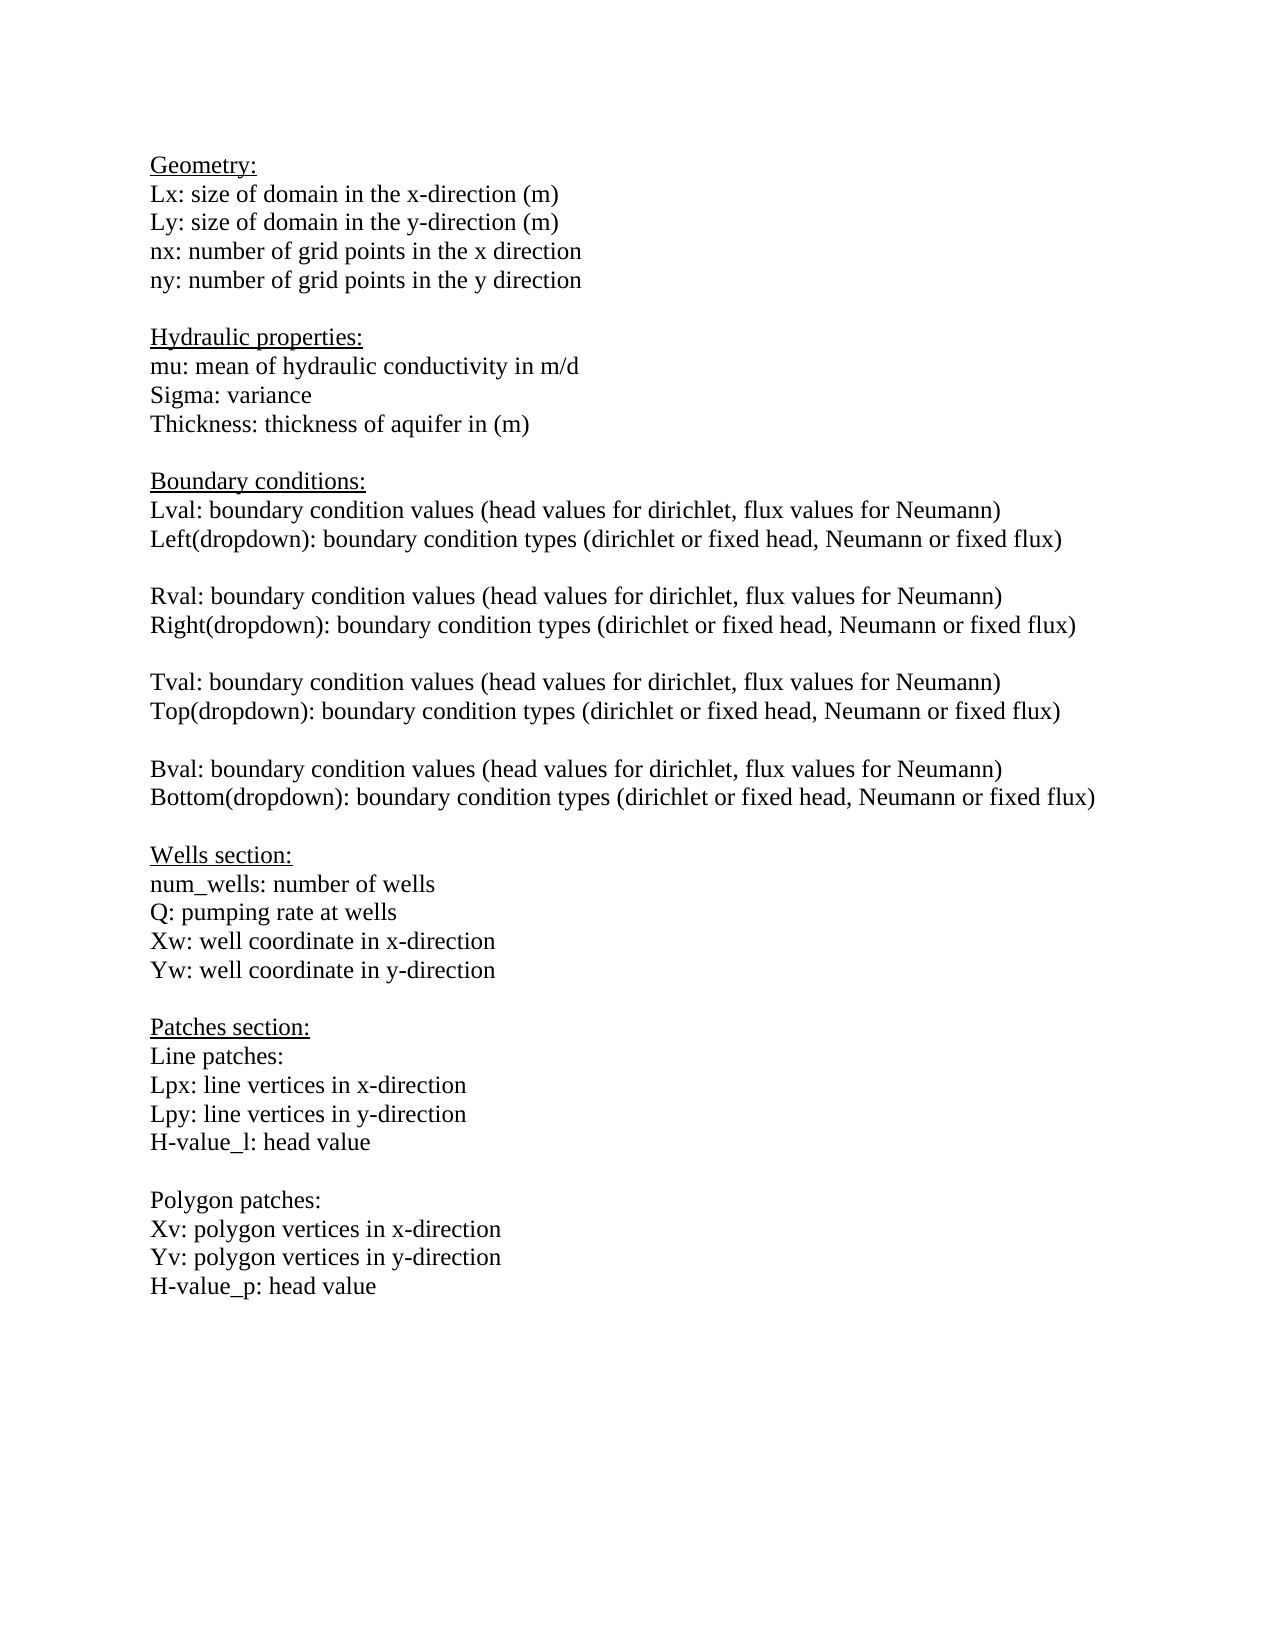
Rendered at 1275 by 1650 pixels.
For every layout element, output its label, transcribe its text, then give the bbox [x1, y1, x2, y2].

text Hydraulic properties: [150, 322, 1125, 351]
text Xw: well coordinate in x-direction [150, 926, 1125, 955]
text Polygon patches: [150, 1185, 1125, 1214]
text Top(dropdown): boundary condition types (dirichlet or fixed head, Neumann or fixed flux) [150, 696, 1125, 725]
text Ly: size of domain in the y-direction (m) [150, 207, 1125, 236]
text Boundary conditions: [150, 466, 1125, 495]
text Thickness: thickness of aquifer in (m) [150, 409, 1125, 437]
text Bval: boundary condition values (head values for dirichlet, flux values for Neumann) [150, 754, 1125, 782]
text Geometry: [150, 150, 1125, 179]
text Lx: size of domain in the x-direction (m) [150, 179, 1125, 207]
text mu: mean of hydraulic conductivity in m/d [150, 351, 1125, 380]
text num_wells: number of wells [150, 869, 1125, 897]
text Xv: polygon vertices in x-direction [150, 1214, 1125, 1242]
text Wells section: [150, 840, 1125, 869]
text Q: pumping rate at wells [150, 897, 1125, 926]
text Tval: boundary condition values (head values for dirichlet, flux values for Neumann) [150, 667, 1125, 696]
text Lpy: line vertices in y-direction [150, 1099, 1125, 1127]
text Line patches: [150, 1041, 1125, 1070]
text Patches section: [150, 1012, 1125, 1041]
text ny: number of grid points in the y direction [150, 265, 1125, 294]
text Right(dropdown): boundary condition types (dirichlet or fixed head, Neumann or fixed flux) [150, 610, 1125, 639]
text H-value_p: head value [150, 1271, 1125, 1300]
text Yw: well coordinate in y-direction [150, 955, 1125, 984]
text H-value_l: head value [150, 1127, 1125, 1156]
text nx: number of grid points in the x direction [150, 236, 1125, 265]
text Left(dropdown): boundary condition types (dirichlet or fixed head, Neumann or fixed flux) [150, 524, 1125, 552]
text Lpx: line vertices in x-direction [150, 1070, 1125, 1099]
text Lval: boundary condition values (head values for dirichlet, flux values for Neumann) [150, 495, 1125, 524]
text Bottom(dropdown): boundary condition types (dirichlet or fixed head, Neumann or fixed flux) [150, 782, 1125, 811]
text Rval: boundary condition values (head values for dirichlet, flux values for Neumann) [150, 581, 1125, 610]
text Sigma: variance [150, 380, 1125, 409]
text Yv: polygon vertices in y-direction [150, 1242, 1125, 1271]
